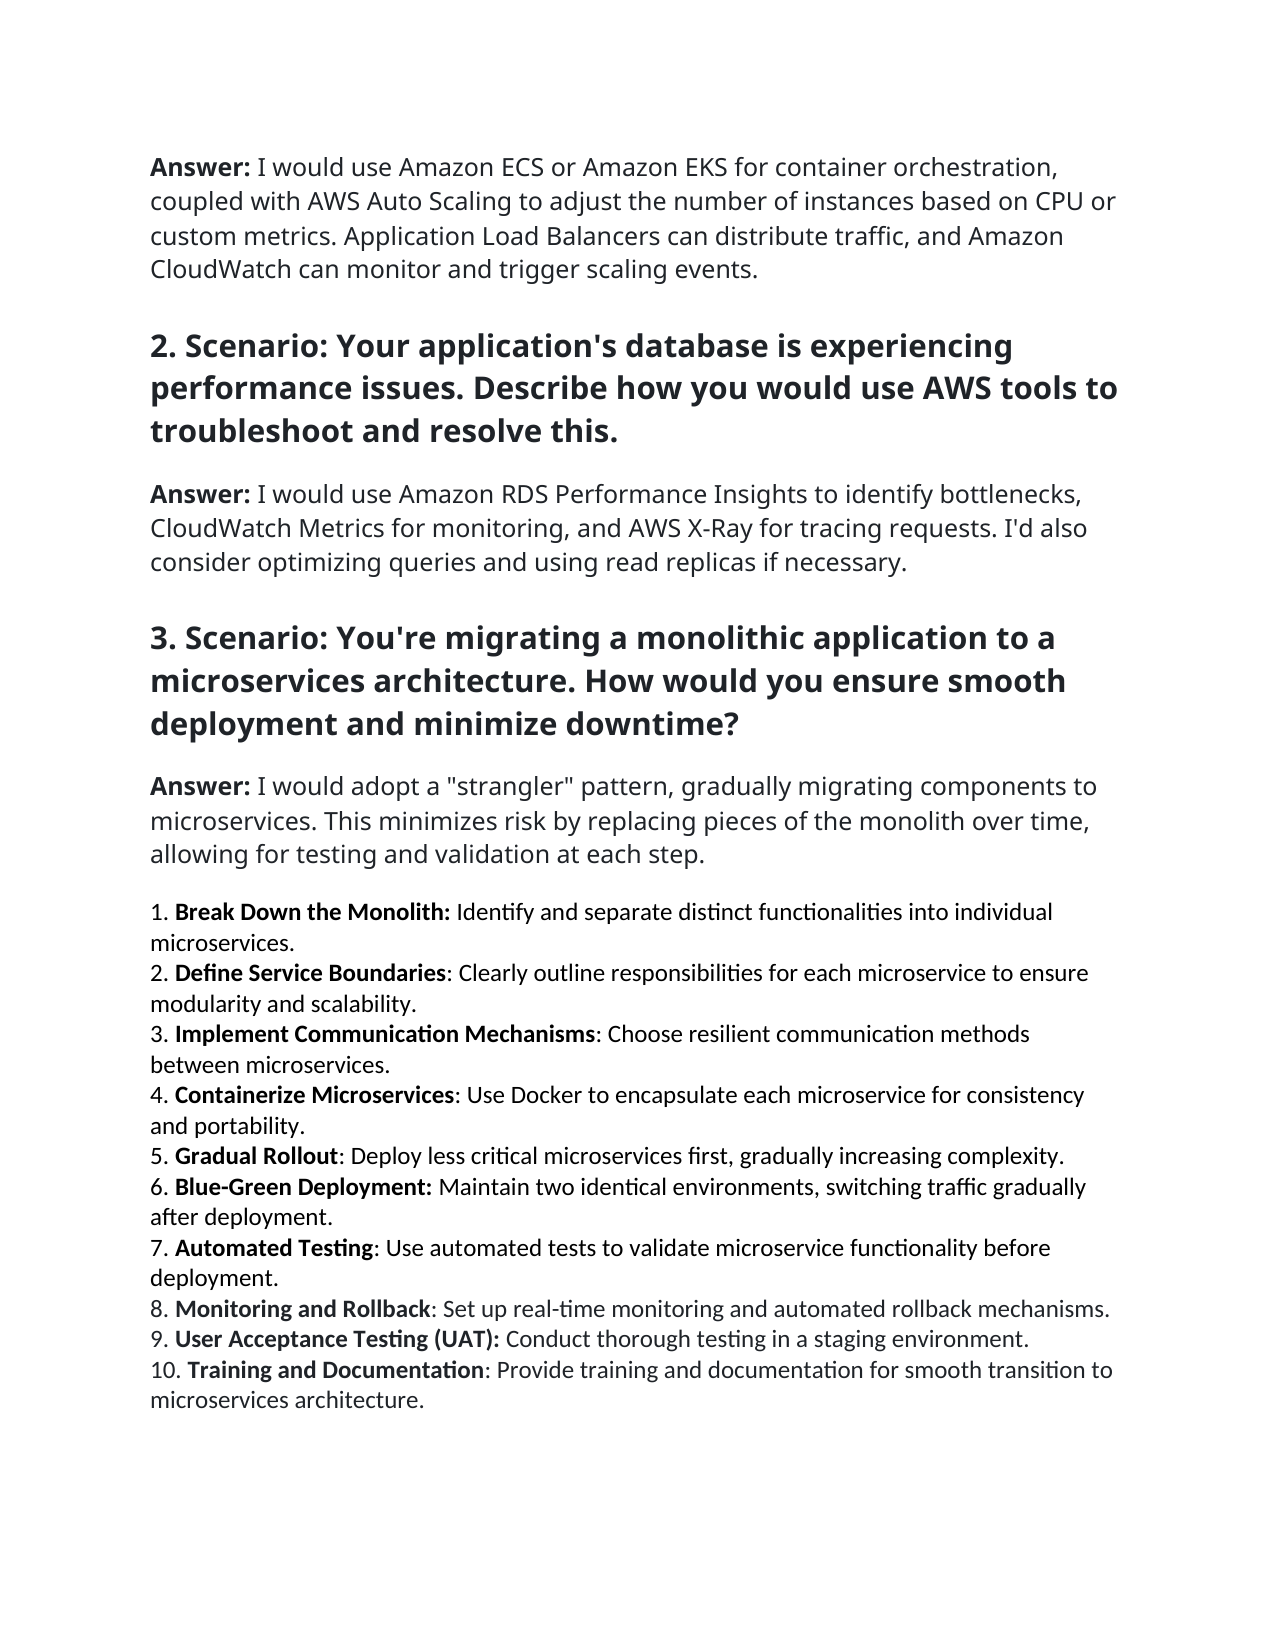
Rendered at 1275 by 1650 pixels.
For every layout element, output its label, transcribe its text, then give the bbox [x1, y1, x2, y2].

text 10. Training and Documentation: Provide training and documentation for smooth transition to microservices architecture. [150, 1354, 1125, 1415]
text 2. Define Service Boundaries: Clearly outline responsibilities for each microservice to ensure modularity and scalability. [150, 957, 1125, 1018]
text Answer: I would use Amazon ECS or Amazon EKS for container orchestration, coupled with AWS Auto Scaling to adjust the number of instances based on CPU or custom metrics. Application Load Balancers can distribute traffic, and Amazon CloudWatch can monitor and trigger scaling events. [150, 150, 1125, 286]
text 3. Scenario: You're migrating a monolithic application to a microservices architecture. How would you ensure smooth deployment and minimize downtime? [150, 616, 1125, 744]
text 7. Automated Testing: Use automated tests to validate microservice functionality before deployment. [150, 1232, 1125, 1293]
text 8. Monitoring and Rollback: Set up real-time monitoring and automated rollback mechanisms. [150, 1293, 1125, 1323]
text 5. Gradual Rollout: Deploy less critical microservices first, gradually increasing complexity. [150, 1140, 1125, 1171]
text 6. Blue-Green Deployment: Maintain two identical environments, switching traffic gradually after deployment. [150, 1171, 1125, 1232]
text 3. Implement Communication Mechanisms: Choose resilient communication methods between microservices. [150, 1018, 1125, 1079]
text 1. Break Down the Monolith: Identify and separate distinct functionalities into individual microservices. [150, 896, 1125, 957]
text 4. Containerize Microservices: Use Docker to encapsulate each microservice for consistency and portability. [150, 1079, 1125, 1140]
text 2. Scenario: Your application's database is experiencing performance issues. Describe how you would use AWS tools to troubleshoot and resolve this. [150, 324, 1125, 452]
text Answer: I would use Amazon RDS Performance Insights to identify bottlenecks, CloudWatch Metrics for monitoring, and AWS X-Ray for tracing requests. I'd also consider optimizing queries and using read replicas if necessary. [150, 477, 1125, 579]
text 9. User Acceptance Testing (UAT): Conduct thorough testing in a staging environment. [150, 1323, 1125, 1354]
text Answer: I would adopt a "strangler" pattern, gradually migrating components to microservices. This minimizes risk by replacing pieces of the monolith over time, allowing for testing and validation at each step. [150, 769, 1125, 871]
